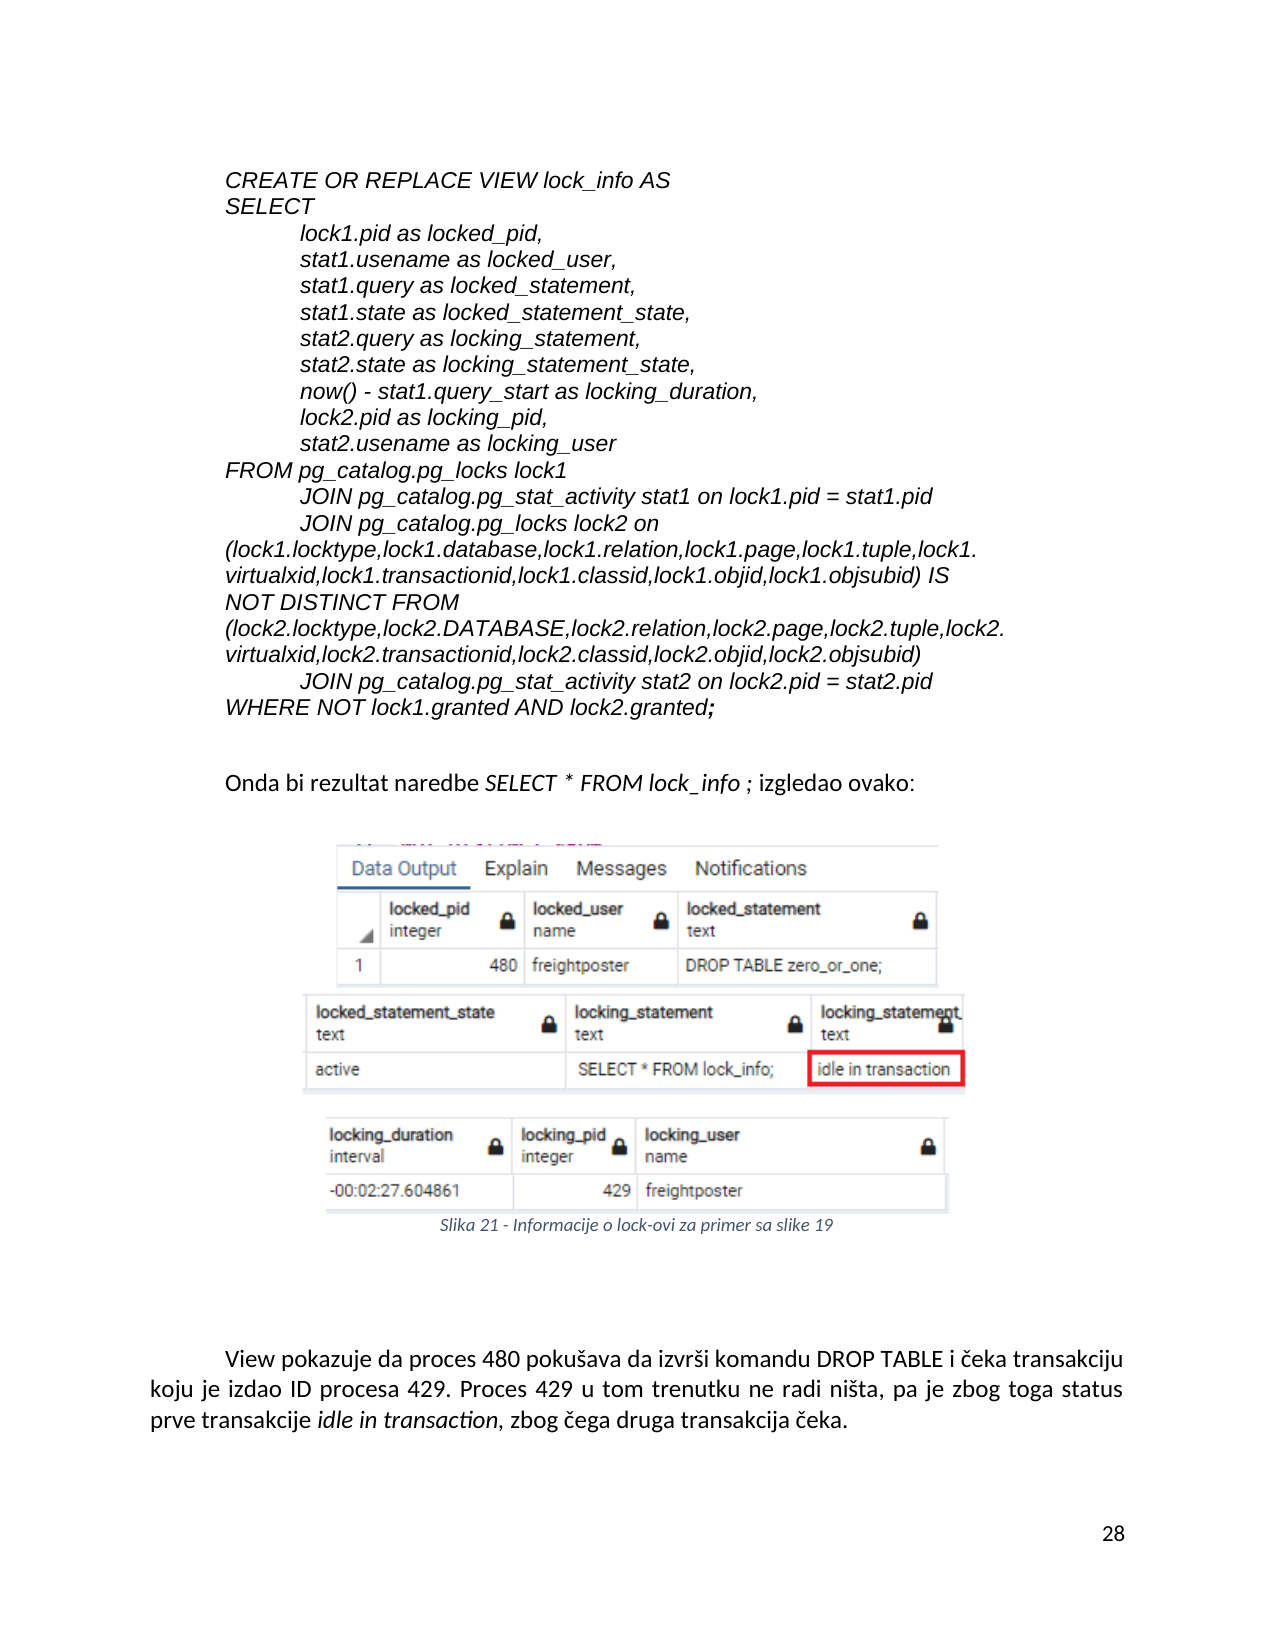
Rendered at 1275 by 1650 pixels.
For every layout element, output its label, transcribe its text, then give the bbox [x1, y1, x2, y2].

text CREATE OR REPLACE VIEW lock_info AS [150, 167, 1125, 193]
text stat1.usename as locked_user, [300, 246, 1125, 272]
text Slika 21 - Informacije o lock-ovi za primer sa slike 19 [150, 1214, 1125, 1237]
text lock1.pid as locked_pid, [225, 219, 1125, 246]
text JOIN pg_catalog.pg_stat_activity stat1 on lock1.pid = stat1.pid [300, 483, 1125, 509]
text virtualxid,lock1.transactionid,lock1.classid,lock1.objid,lock1.objsubid) IS [150, 562, 1125, 588]
text View pokazuje da proces 480 pokušava da izvrši komandu DROP TABLE i čeka transakciju koju je izdao ID procesa 429. Proces 429 u tom trenutku ne radi ništa, pa je zbog toga status prve transakcije idle in transaction, zbog čega druga transakcija čeka. [150, 1343, 1125, 1434]
text (lock1.locktype,lock1.database,lock1.relation,lock1.page,lock1.tuple,lock1. [150, 536, 1125, 562]
text lock2.pid as locking_pid, [300, 404, 1125, 430]
text stat1.query as locked_statement, [300, 272, 1125, 299]
text JOIN pg_catalog.pg_stat_activity stat2 on lock2.pid = stat2.pid [300, 668, 1125, 694]
picture [295, 844, 980, 1214]
text (lock2.locktype,lock2.DATABASE,lock2.relation,lock2.page,lock2.tuple,lock2. [150, 615, 1125, 641]
text Onda bi rezultat naredbe SELECT * FROM lock_info ; izgledao ovako: [150, 767, 1125, 798]
text stat1.state as locked_statement_state, [300, 299, 1125, 325]
text virtualxid,lock2.transactionid,lock2.classid,lock2.objid,lock2.objsubid) [150, 641, 1125, 668]
text FROM pg_catalog.pg_locks lock1 [225, 457, 1125, 483]
text SELECT [150, 193, 1125, 219]
text WHERE NOT lock1.granted AND lock2.granted; [150, 694, 1125, 720]
text stat2.state as locking_statement_state, [300, 351, 1125, 378]
text now() - stat1.query_start as locking_duration, [300, 378, 1125, 404]
text NOT DISTINCT FROM [150, 588, 1125, 615]
text JOIN pg_catalog.pg_locks lock2 on [300, 509, 1125, 536]
text stat2.usename as locking_user [300, 430, 1125, 457]
text stat2.query as locking_statement, [300, 325, 1125, 351]
